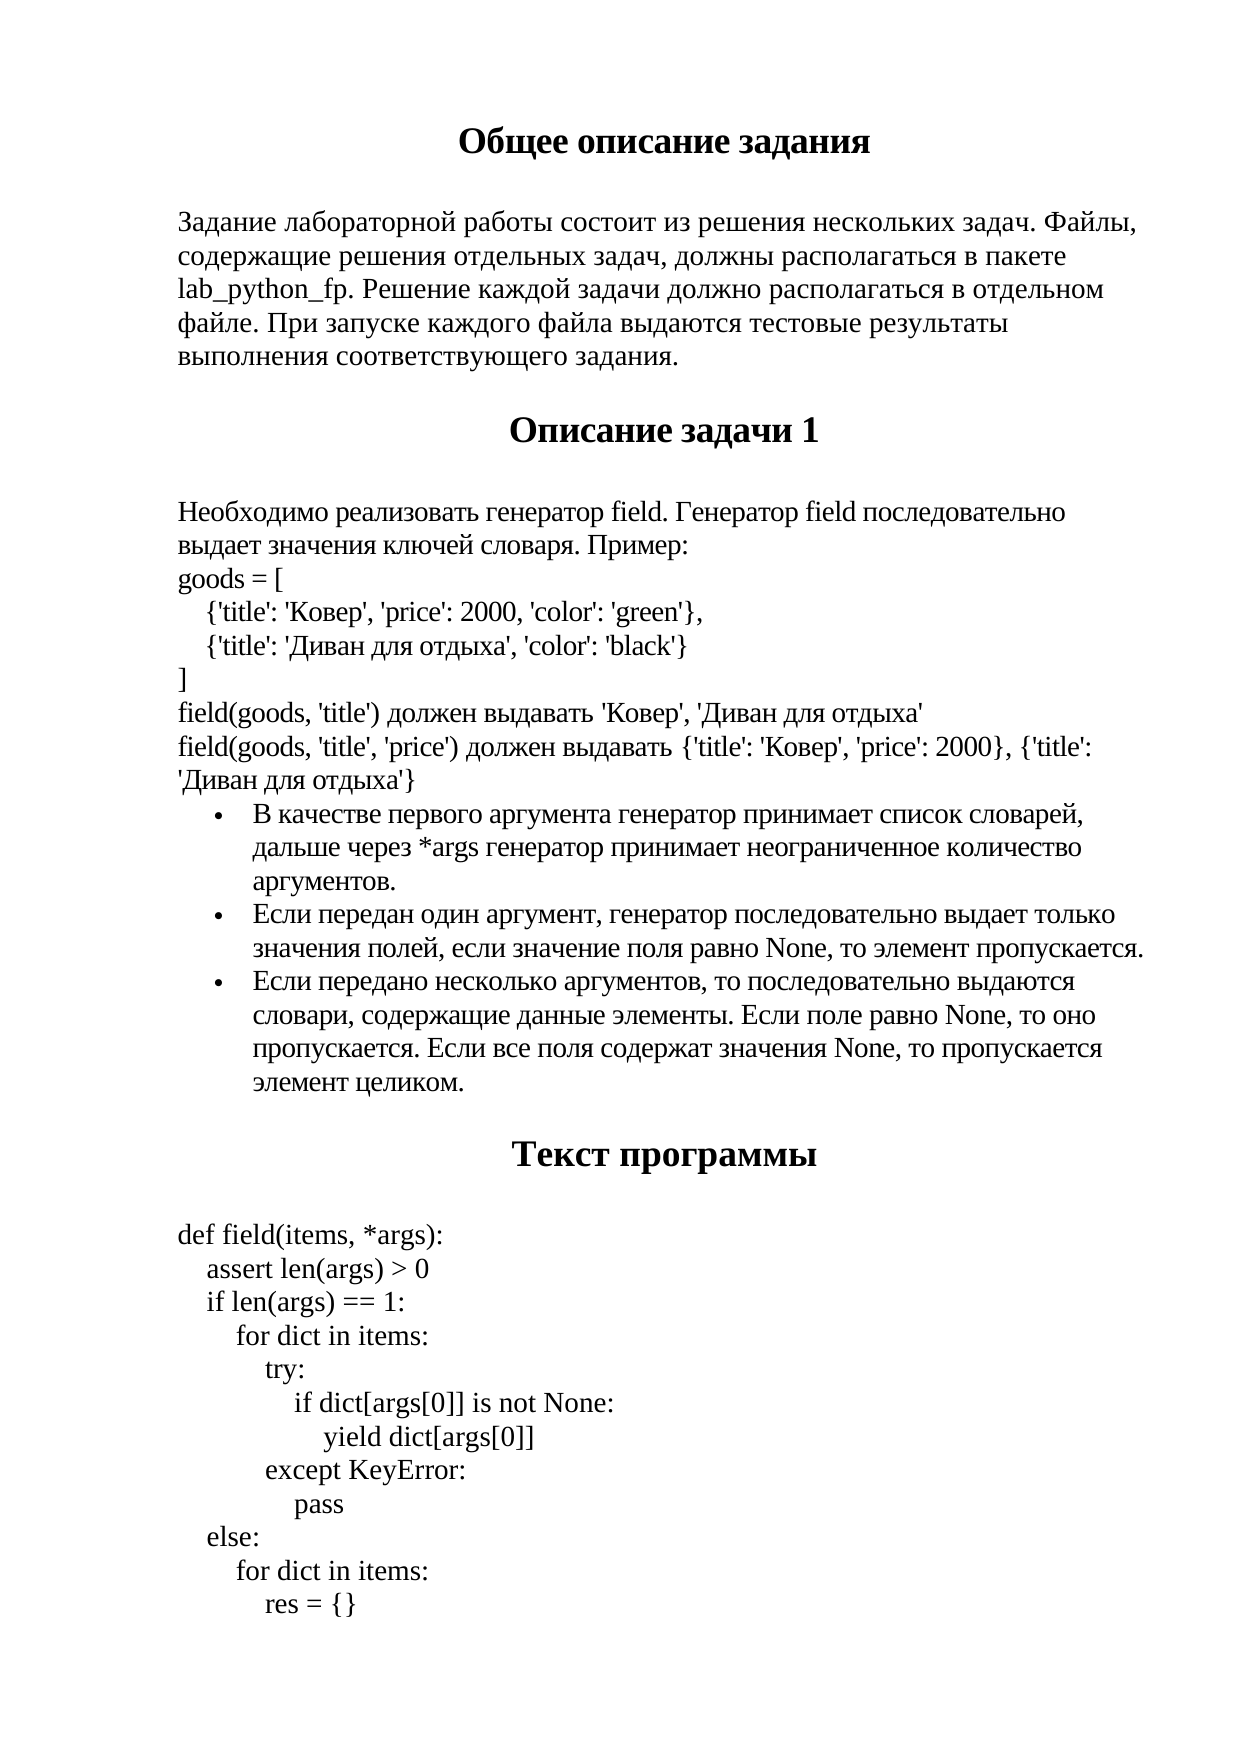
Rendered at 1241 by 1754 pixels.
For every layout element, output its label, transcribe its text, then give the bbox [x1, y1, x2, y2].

text Необходимо реализовать генератор field. Генератор field последовательно выдает значения ключей словаря. Пример: [177, 494, 1152, 561]
text Общее описание задания [177, 118, 1152, 161]
text field(goods, 'title') должен выдавать 'Ковер', 'Диван для отдыха' [177, 695, 1152, 729]
text {'title': 'Ковер', 'price': 2000, 'color': 'green'}, [177, 594, 1152, 628]
text Задание лабораторной работы состоит из решения нескольких задач. Файлы, содержащие решения отдельных задач, должны располагаться в пакете lab_python_fp. Решение каждой задачи должно располагаться в отдельном файле. При запуске каждого файла выдаются тестовые результаты выполнения соответствующего задания. [177, 204, 1152, 372]
text field(goods, 'title', 'price') должен выдавать {'title': 'Ковер', 'price': 2000}, {'title': 'Диван для отдыха'} [177, 729, 1152, 796]
list В качестве первого аргумента генератор принимает список словарей, дальше через *args генератор принимает неограниченное количество аргументов. [215, 796, 1152, 896]
list Если передан один аргумент, генератор последовательно выдает только значения полей, если значение поля равно None, то элемент пропускается. [215, 896, 1152, 963]
text Текст программы [177, 1131, 1152, 1174]
text {'title': 'Диван для отдыха', 'color': 'black'} [177, 628, 1152, 662]
list Если передано несколько аргументов, то последовательно выдаются словари, содержащие данные элементы. Если поле равно None, то оно пропускается. Если все поля содержат значения None, то пропускается элемент целиком. [215, 963, 1152, 1098]
text ] [177, 662, 1152, 695]
text Описание задачи 1 [177, 408, 1152, 451]
text goods = [ [177, 561, 1152, 594]
